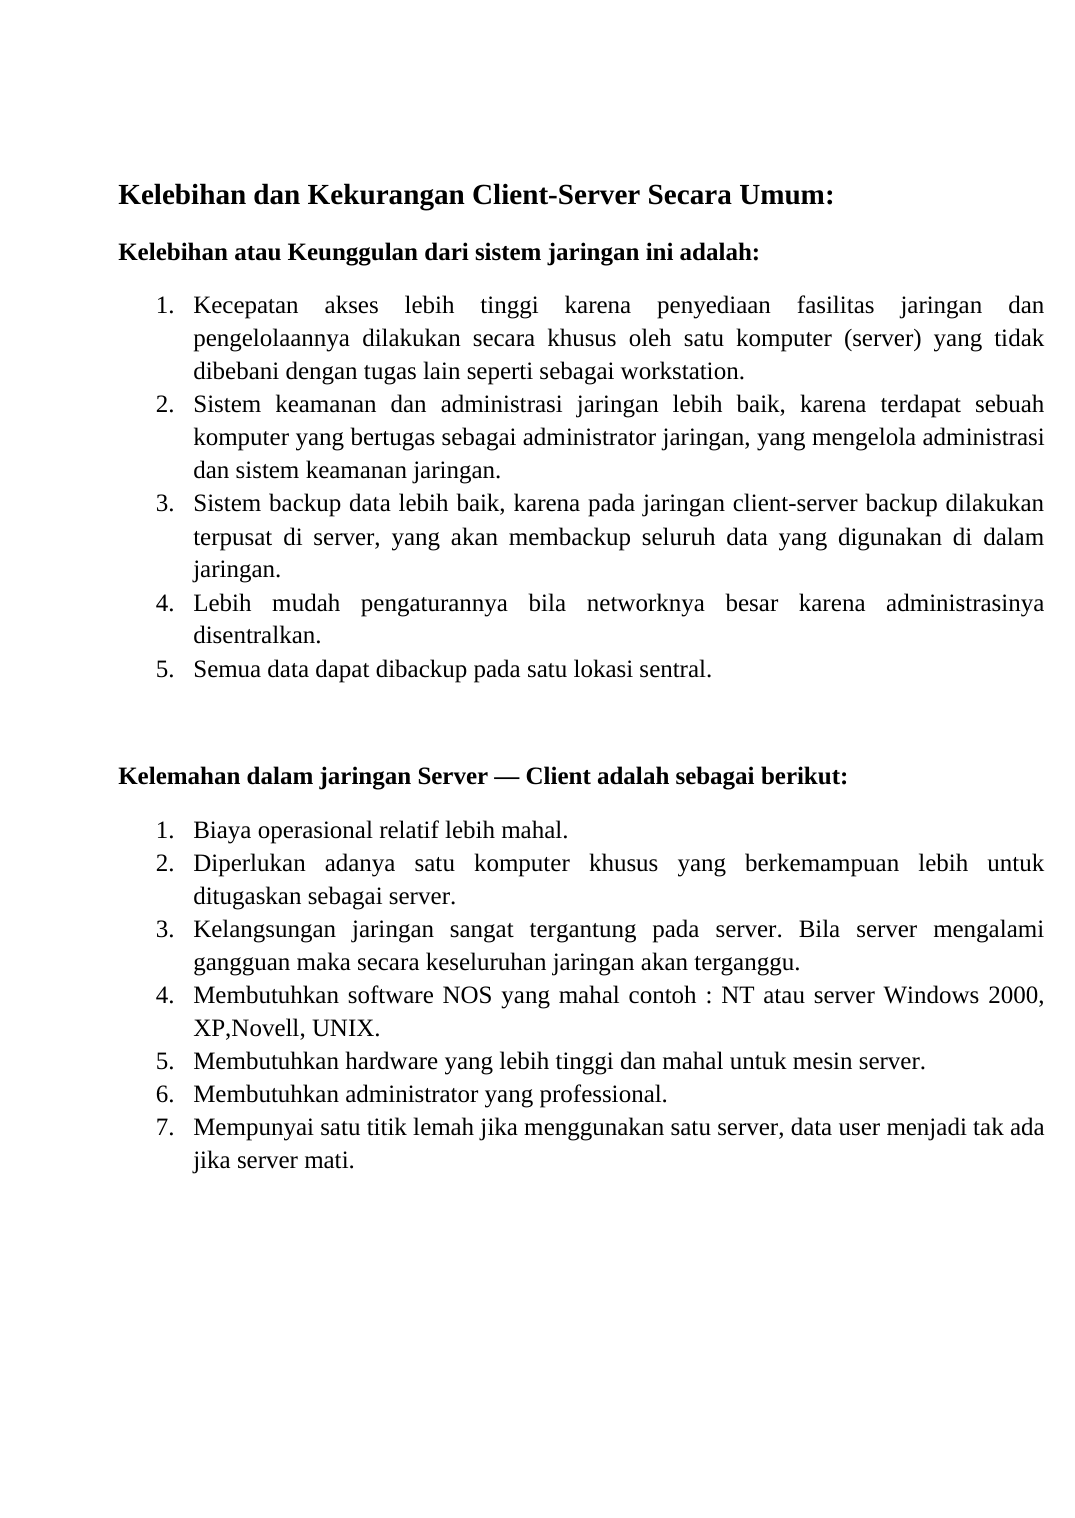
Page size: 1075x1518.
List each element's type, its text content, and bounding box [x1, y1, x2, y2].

list Kelangsungan jaringan sangat tergantung pada server. Bila server mengalami gangguan maka secara keseluruhan jaringan akan terganggu. [156, 914, 1045, 976]
list Mempunyai satu titik lemah jika menggunakan satu server, data user menjadi tak ada jika server mati. [156, 1112, 1045, 1174]
list Lebih mudah pengaturannya bila networknya besar karena administrasinya disentralkan. [156, 588, 1045, 649]
list Sistem backup data lebih baik, karena pada jaringan client-server backup dilakukan terpusat di server, yang akan membackup seluruh data yang digunakan di dalam jaringan. [156, 488, 1045, 583]
list Membutuhkan administrator yang professional. [156, 1079, 1045, 1108]
text Kelebihan atau Keunggulan dari sistem jaringan ini adalah: [118, 237, 1045, 265]
text Kelemahan dalam jaringan Server — Client adalah sebagai berikut: [118, 761, 1045, 790]
list Membutuhkan software NOS yang mahal contoh : NT atau server Windows 2000, XP,Novell, UNIX. [156, 980, 1045, 1042]
list Diperlukan adanya satu komputer khusus yang berkemampuan lebih untuk ditugaskan sebagai server. [156, 848, 1045, 910]
text Kelebihan dan Kekurangan Client-Server Secara Umum: [118, 177, 1045, 211]
list Kecepatan akses lebih tinggi karena penyediaan fasilitas jaringan dan pengelolaannya dilakukan secara khusus oleh satu komputer (server) yang tidak dibebani dengan tugas lain seperti sebagai workstation. [156, 290, 1045, 385]
list Membutuhkan hardware yang lebih tinggi dan mahal untuk mesin server. [156, 1046, 1045, 1075]
list Semua data dapat dibackup pada satu lokasi sentral. [156, 654, 1045, 682]
list Sistem keamanan dan administrasi jaringan lebih baik, karena terdapat sebuah komputer yang bertugas sebagai administrator jaringan, yang mengelola administrasi dan sistem keamanan jaringan. [156, 389, 1045, 484]
list Biaya operasional relatif lebih mahal. [156, 815, 1045, 844]
